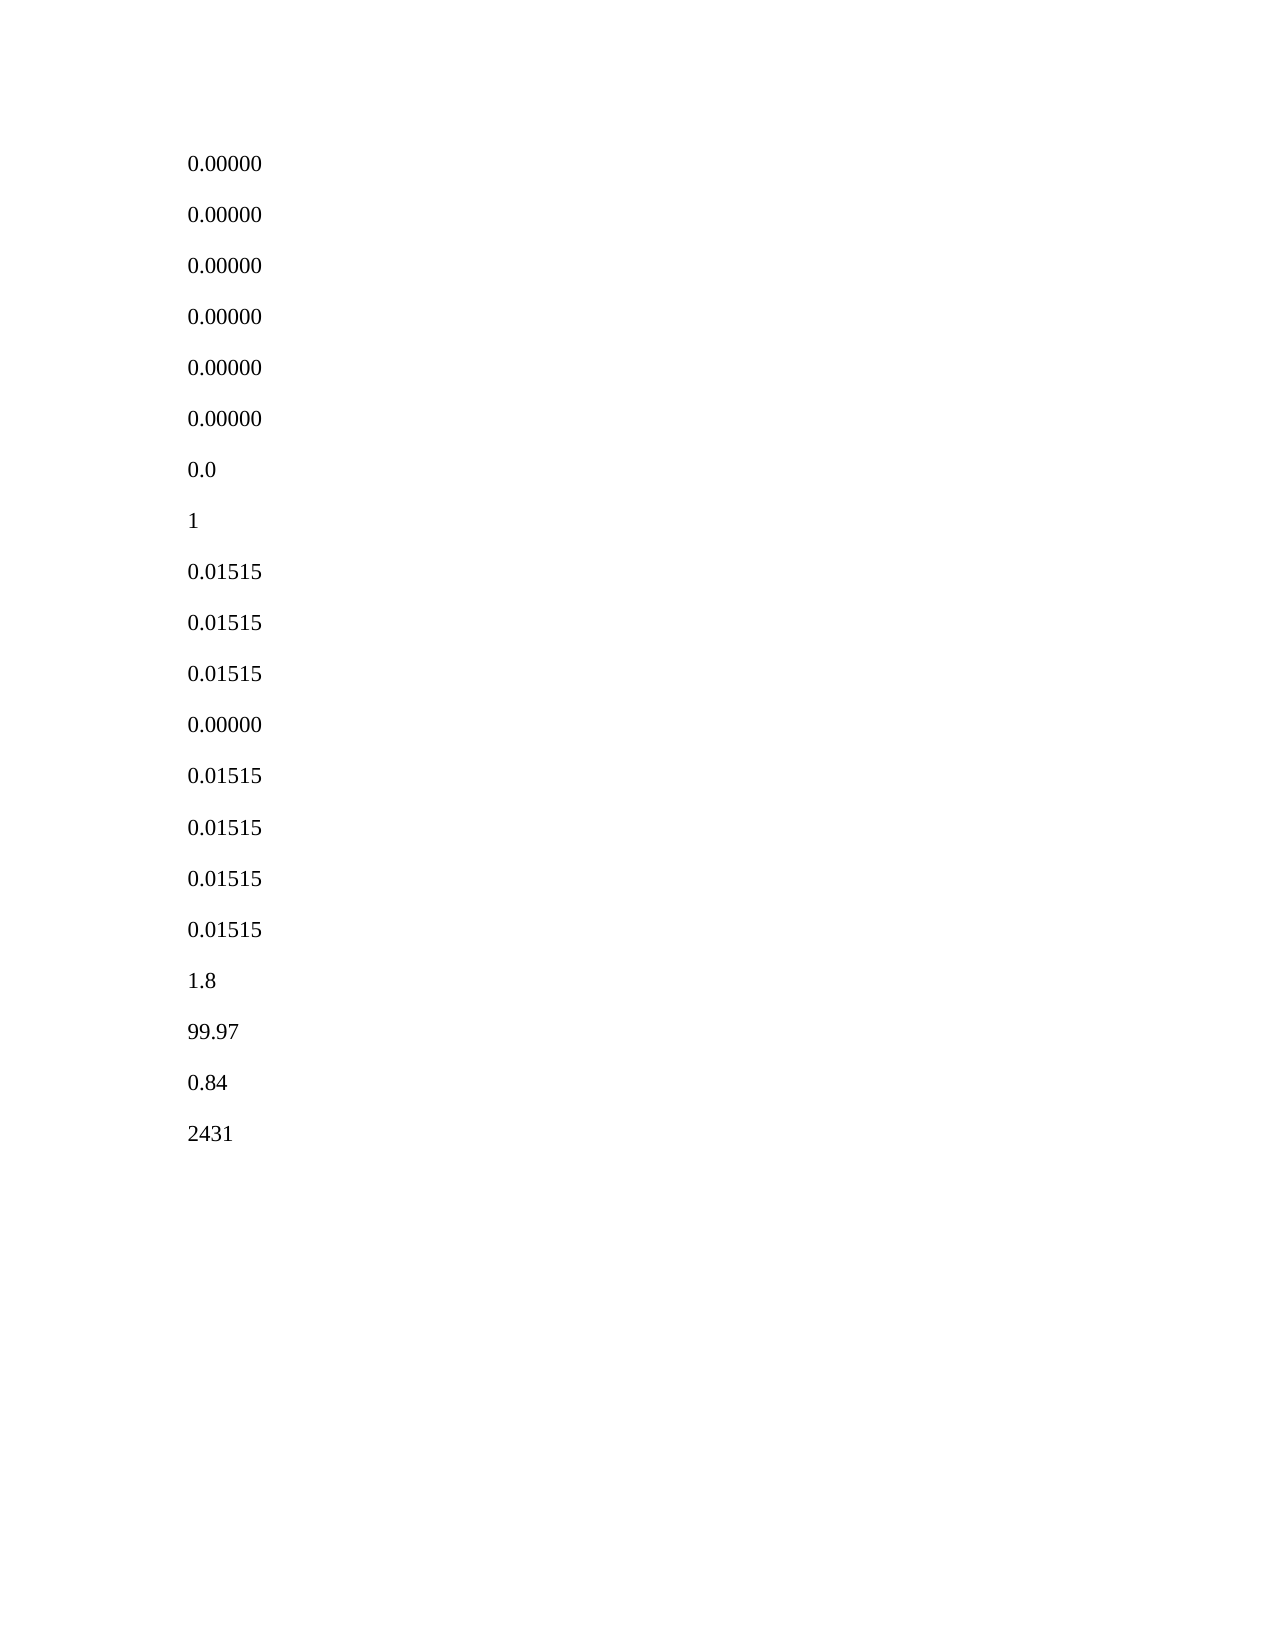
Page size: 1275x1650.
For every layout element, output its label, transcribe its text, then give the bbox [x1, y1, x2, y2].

table_cell 1 [176, 507, 1076, 558]
table_cell 0.01515 [176, 814, 1076, 864]
table_cell 0.00000 [176, 150, 1076, 201]
table_cell 0.84 [176, 1069, 1076, 1120]
table_cell 0.01515 [176, 865, 1076, 916]
table_cell 0.01515 [176, 558, 1076, 609]
table_cell 0.01515 [176, 609, 1076, 660]
table_cell 99.97 [176, 1018, 1076, 1069]
table_cell 0.00000 [176, 252, 1076, 303]
table_cell 0.01515 [176, 916, 1076, 967]
table_cell 0.00000 [176, 303, 1076, 354]
table_cell 0.0 [176, 456, 1076, 507]
table_cell 1.8 [176, 967, 1076, 1018]
table_cell 2431 [176, 1120, 1076, 1171]
table_cell 0.00000 [176, 354, 1076, 405]
table_cell 0.01515 [176, 763, 1076, 813]
table_cell 0.00000 [176, 711, 1076, 762]
table_cell 0.01515 [176, 660, 1076, 711]
table_cell 0.00000 [176, 201, 1076, 252]
table_cell 0.00000 [176, 405, 1076, 456]
